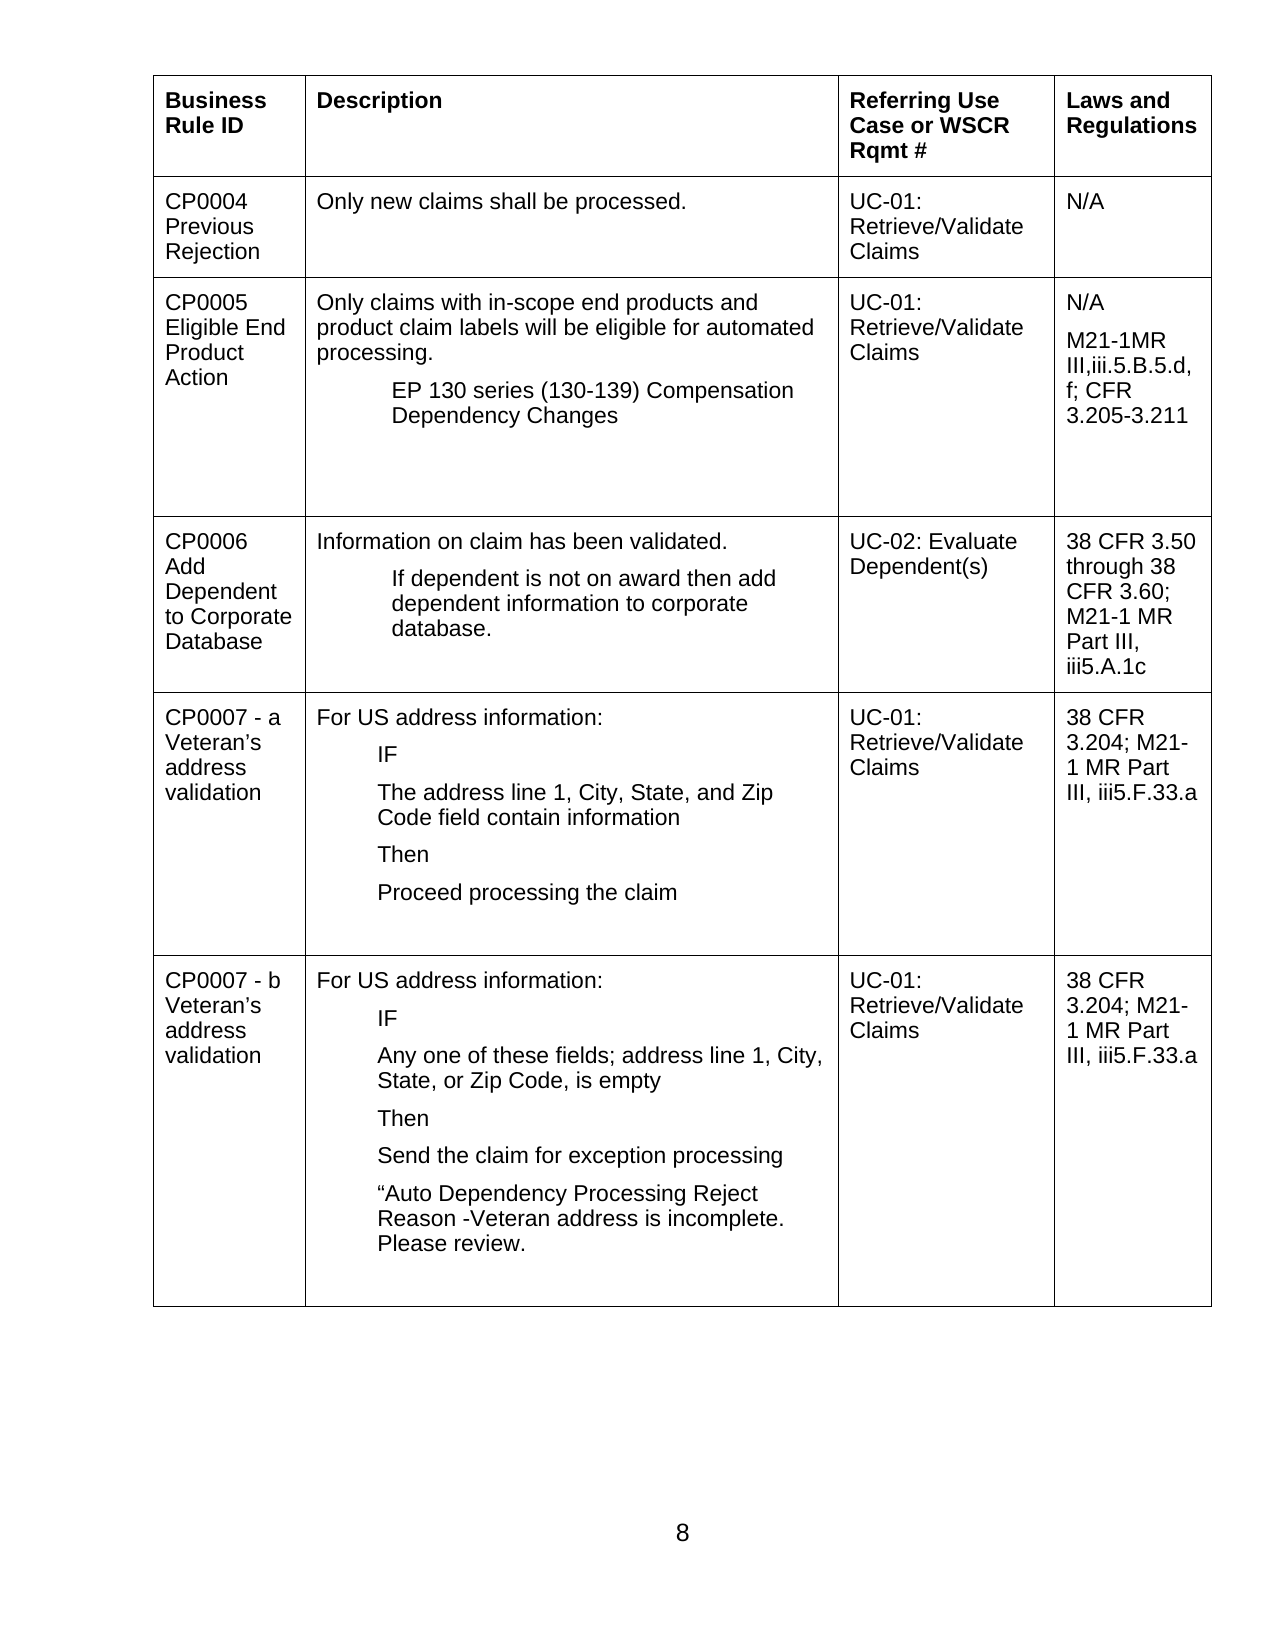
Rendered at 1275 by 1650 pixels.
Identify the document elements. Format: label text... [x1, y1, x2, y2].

table_cell N/A [1055, 177, 1211, 277]
table_cell Only claims with in-scope end products and product claim labels will be eligible for automated processing. EP 130 series (130-139) Compensation Dependency Changes [306, 278, 838, 516]
table_cell UC-01: Retrieve/Validate Claims [839, 278, 1054, 516]
table_cell CP0004 Previous Rejection [154, 177, 305, 277]
table_cell 38 CFR 3.204; M21-1 MR Part III, iii5.F.33.a [1055, 693, 1211, 955]
table_cell UC-01: Retrieve/Validate Claims [839, 956, 1054, 1306]
table_cell CP0006 Add Dependent to Corporate Database [154, 517, 305, 692]
table_cell For US address information: IF The address line 1, City, State, and Zip Code field contain information Then Proceed processing the claim [306, 693, 838, 955]
table_header Description [306, 76, 838, 176]
table_cell For US address information: IF Any one of these fields; address line 1, City, State, or Zip Code, is empty Then Send the claim for exception processing “Auto Dependency Processing Reject Reason -Veteran address is incomplete. Please review. [306, 956, 838, 1306]
table_cell Information on claim has been validated. If dependent is not on award then add dependent information to corporate database. [306, 517, 838, 692]
table_cell Only new claims shall be processed. [306, 177, 838, 277]
table_cell UC-01: Retrieve/Validate Claims [839, 693, 1054, 955]
table_cell N/A M21-1MR III,iii.5.B.5.d, f; CFR 3.205-3.211 [1055, 278, 1211, 516]
table_cell CP0007 - a Veteran’s address validation [154, 693, 305, 955]
table_cell 38 CFR 3.50 through 38 CFR 3.60; M21-1 MR Part III, iii5.A.1c [1055, 517, 1211, 692]
table_cell CP0007 - b Veteran’s address validation [154, 956, 305, 1306]
table_header Referring Use Case or WSCR Rqmt # [839, 76, 1054, 176]
table_header Laws and Regulations [1055, 76, 1211, 176]
table_cell UC-01: Retrieve/Validate Claims [839, 177, 1054, 277]
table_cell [1055, 956, 1211, 1306]
table_cell UC-02: Evaluate Dependent(s) [839, 517, 1054, 692]
table_cell CP0005 Eligible End Product Action [154, 278, 305, 516]
table_header Business Rule ID [154, 76, 305, 176]
